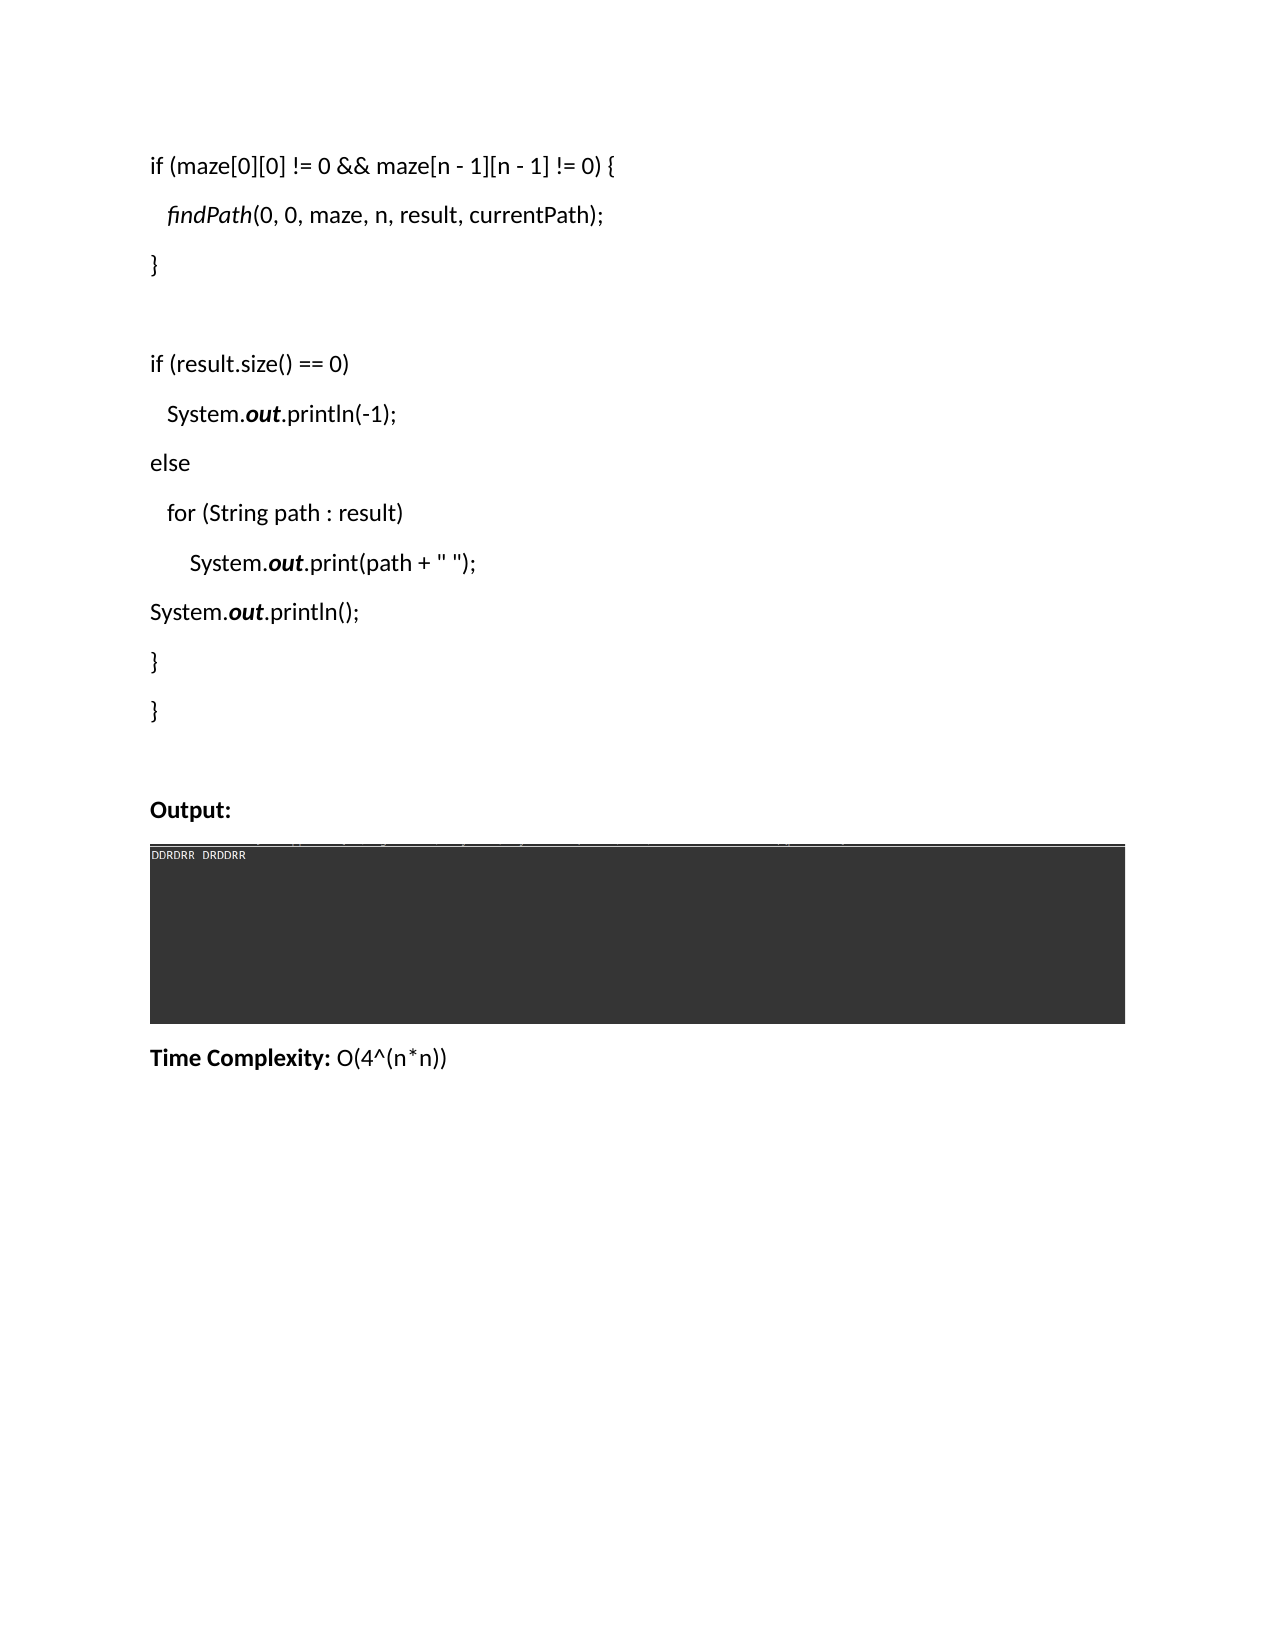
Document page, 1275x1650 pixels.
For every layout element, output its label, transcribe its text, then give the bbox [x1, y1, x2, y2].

text if (maze[0][0] != 0 && maze[n - 1][n - 1] != 0) { [150, 150, 1125, 181]
text Output: [150, 794, 1125, 825]
text if (result.size() == 0) [150, 348, 1125, 379]
text System.out.print(path + " "); [150, 547, 1125, 577]
text System.out.println(); [150, 596, 1125, 627]
text } [150, 695, 1125, 726]
text findPath(0, 0, maze, n, result, currentPath); [150, 199, 1125, 230]
text } [150, 249, 1125, 280]
text System.out.println(-1); [150, 398, 1125, 428]
text else [150, 447, 1125, 478]
picture [150, 844, 1125, 1024]
text for (String path : result) [150, 497, 1125, 528]
text Time Complexity: O(4^(n*n)) [150, 1042, 1125, 1073]
text } [150, 646, 1125, 676]
